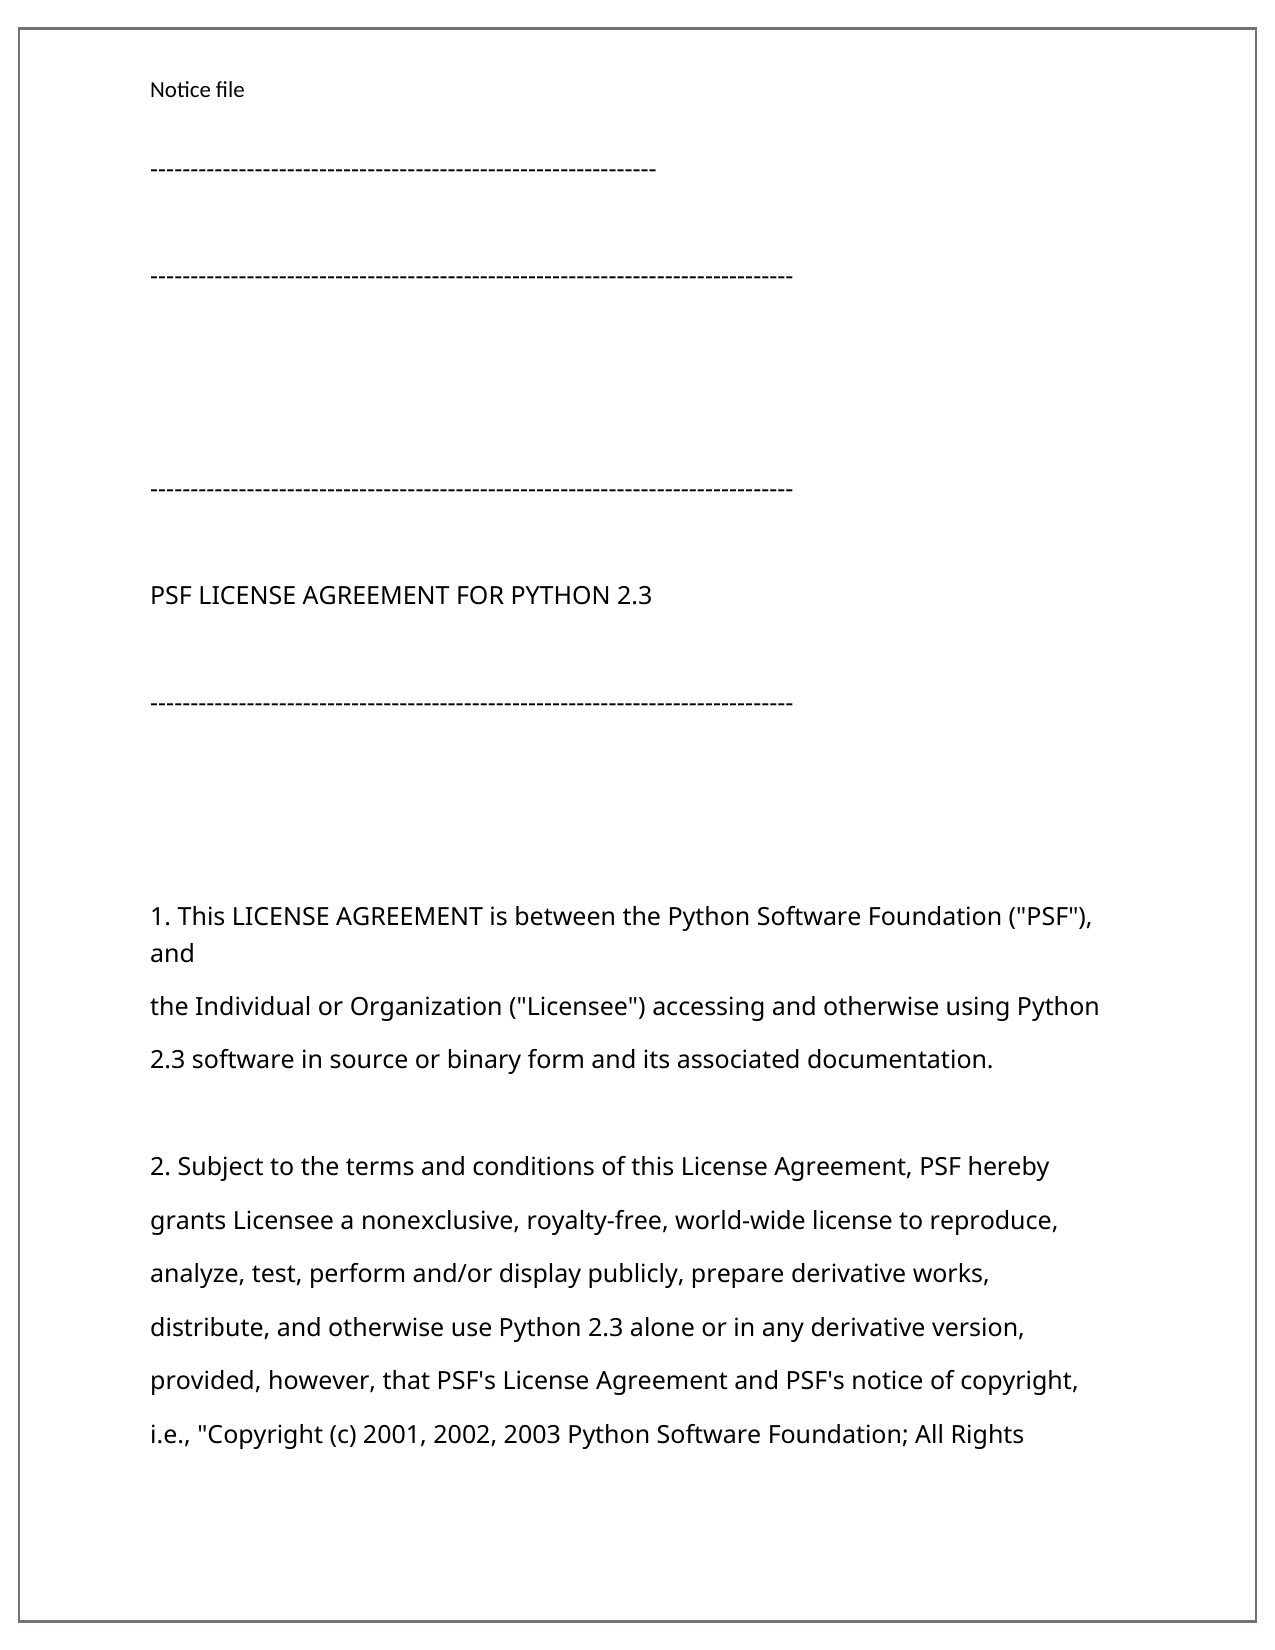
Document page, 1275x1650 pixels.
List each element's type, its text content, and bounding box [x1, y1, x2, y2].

text 1. This LICENSE AGREEMENT is between the Python Software Foundation ("PSF"), and [150, 898, 1125, 969]
text analyze, test, perform and/or display publicly, prepare derivative works, [150, 1256, 1125, 1290]
text i.e., "Copyright (c) 2001, 2002, 2003 Python Software Foundation; All Rights [150, 1416, 1125, 1450]
text 2.3 software in source or binary form and its associated documentation. [150, 1042, 1125, 1076]
text grants Licensee a nonexclusive, royalty-free, world-wide license to reproduce, [150, 1202, 1125, 1237]
text PSF LICENSE AGREEMENT FOR PYTHON 2.3 [150, 578, 1125, 612]
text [150, 471, 1125, 505]
text the Individual or Organization ("Licensee") accessing and otherwise using Python [150, 989, 1125, 1023]
text provided, however, that PSF's License Agreement and PSF's notice of copyright, [150, 1363, 1125, 1397]
text -------------------------------------------------------------------------------- [150, 685, 1125, 719]
text distribute, and otherwise use Python 2.3 alone or in any derivative version, [150, 1309, 1125, 1343]
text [150, 257, 1125, 291]
text --------------------------------------------------------------- [150, 150, 1125, 184]
text 2. Subject to the terms and conditions of this License Agreement, PSF hereby [150, 1149, 1125, 1183]
